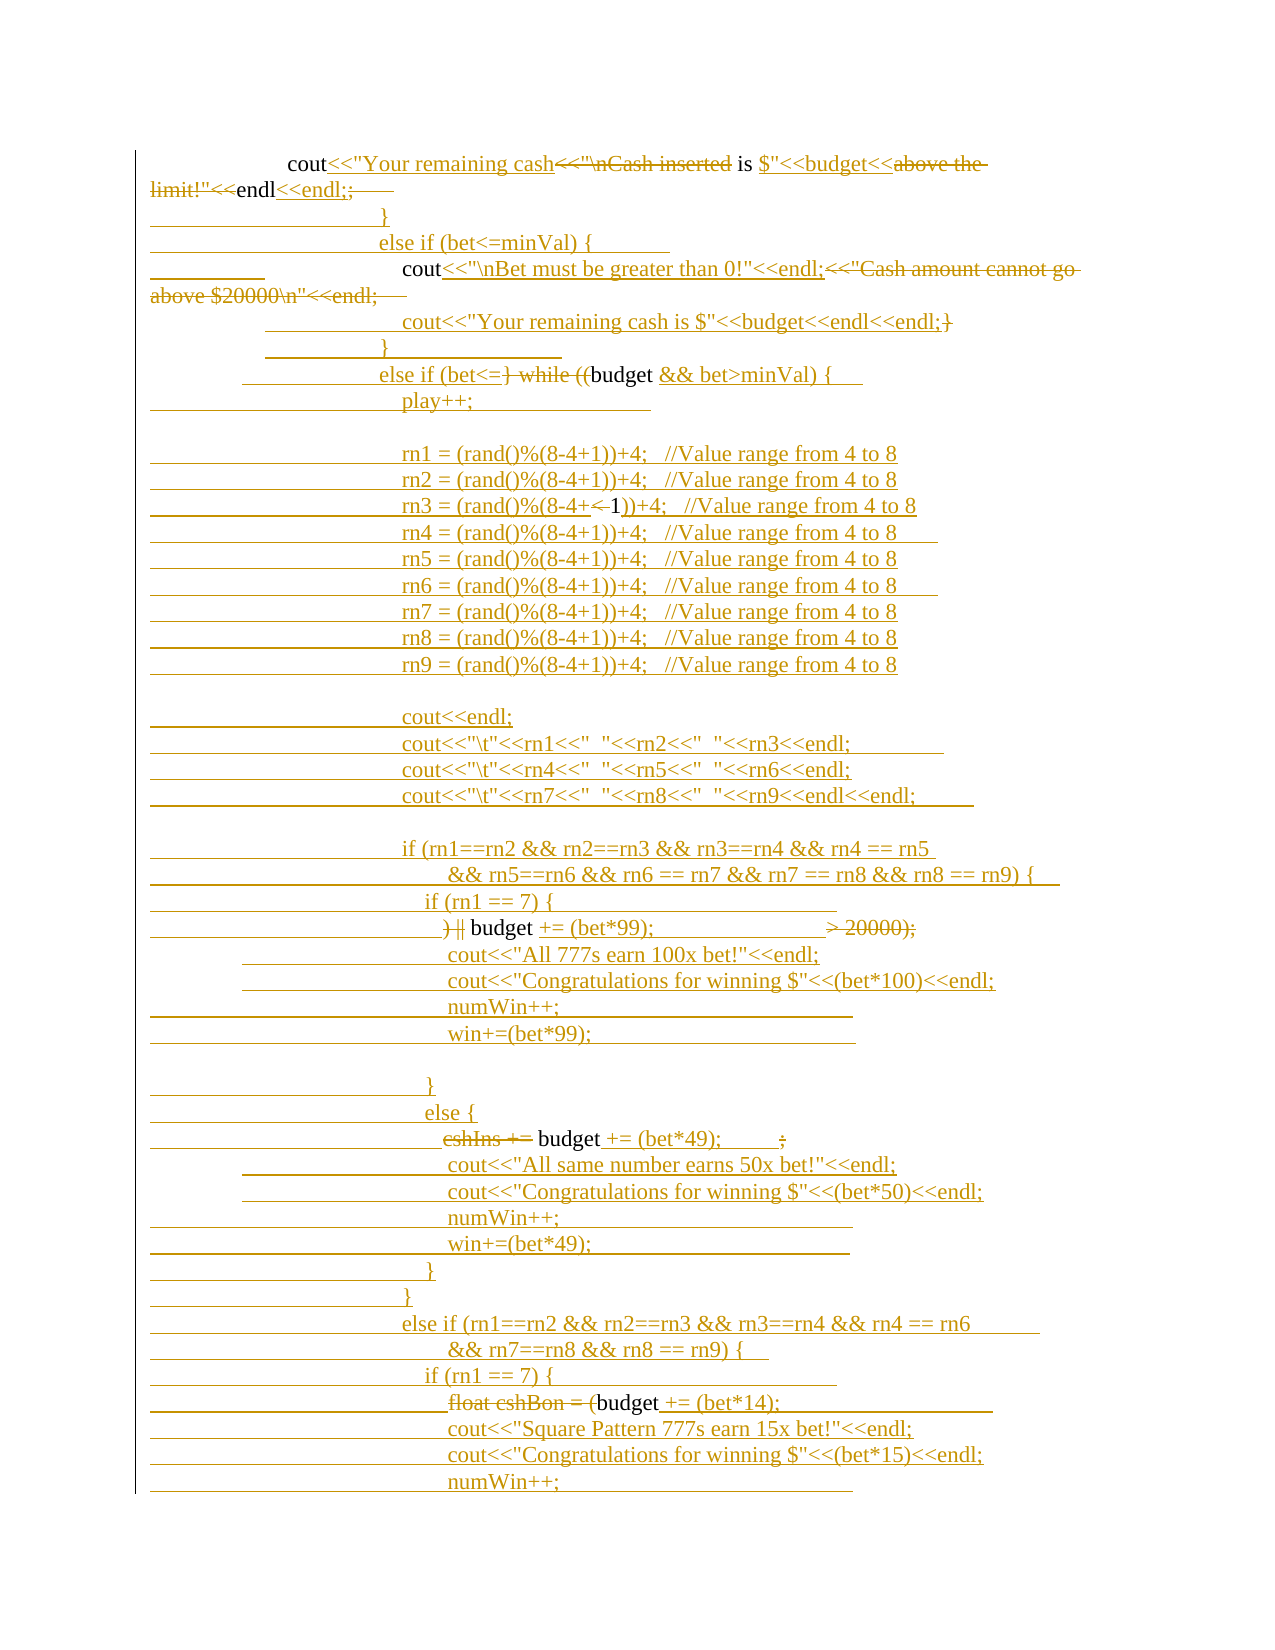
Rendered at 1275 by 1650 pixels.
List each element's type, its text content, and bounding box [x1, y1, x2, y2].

text budget [150, 914, 1125, 941]
text 1 [150, 493, 1125, 519]
text budget [150, 1125, 1125, 1151]
text budget [150, 361, 1125, 387]
text cout is endl [150, 150, 1125, 203]
text cout [150, 255, 1125, 308]
text budget [150, 1389, 1125, 1415]
